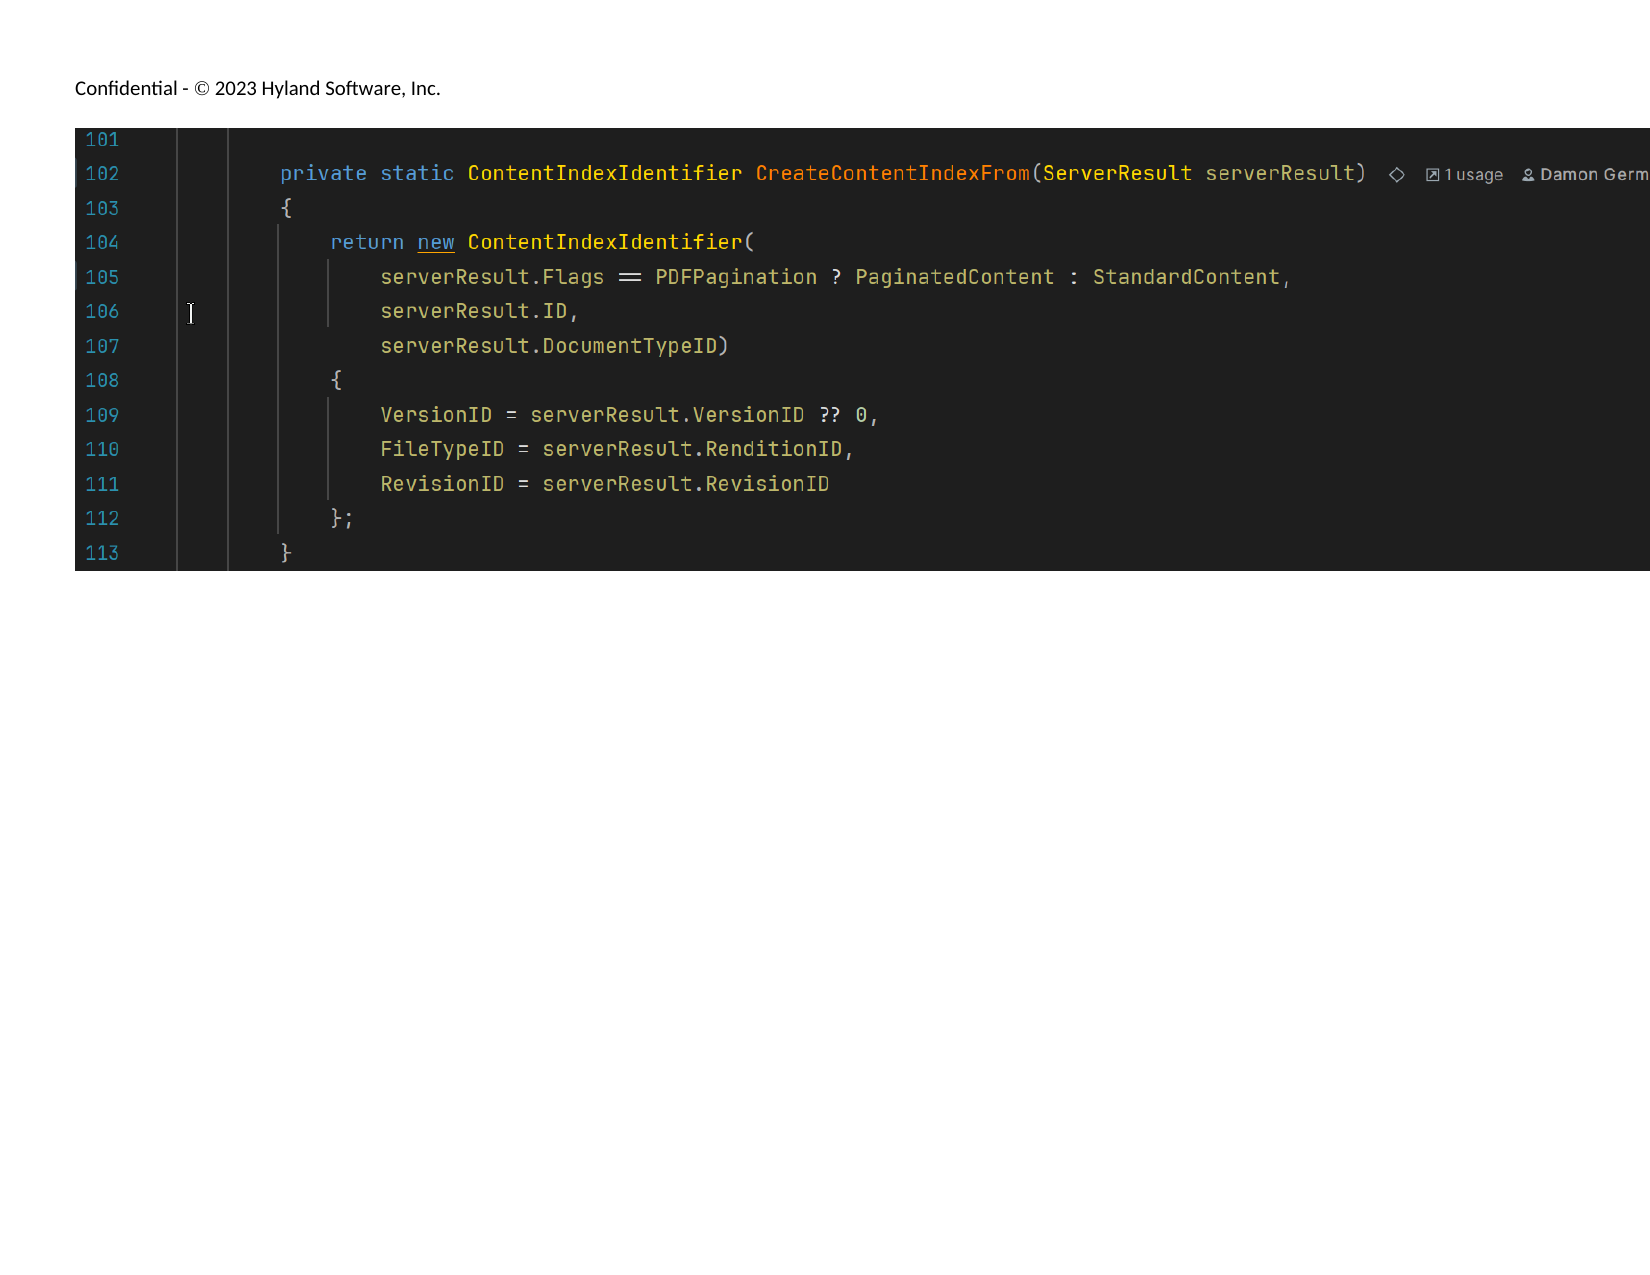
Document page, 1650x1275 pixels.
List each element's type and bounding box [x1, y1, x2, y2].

picture [75, 128, 1650, 571]
